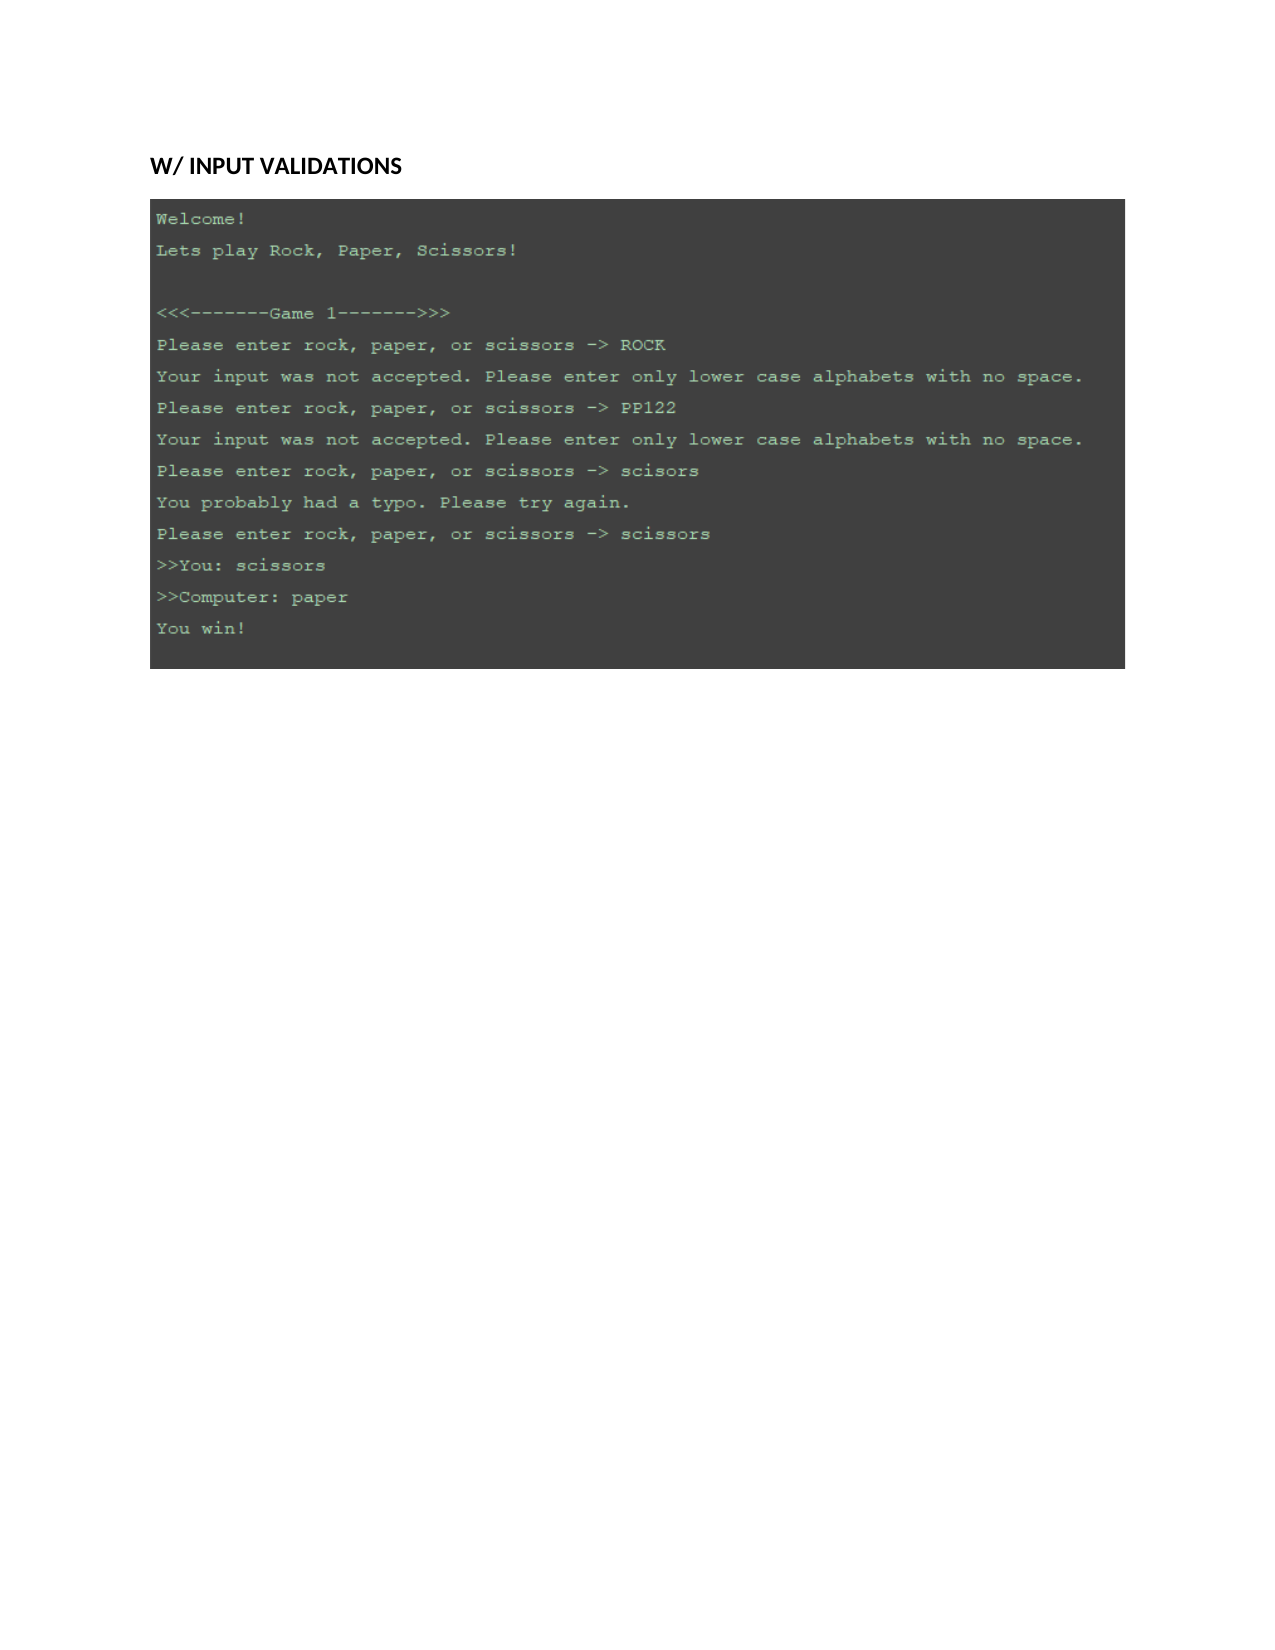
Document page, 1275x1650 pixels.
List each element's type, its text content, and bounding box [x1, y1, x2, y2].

picture [150, 199, 1125, 669]
text W/ INPUT VALIDATIONS [150, 150, 1125, 181]
